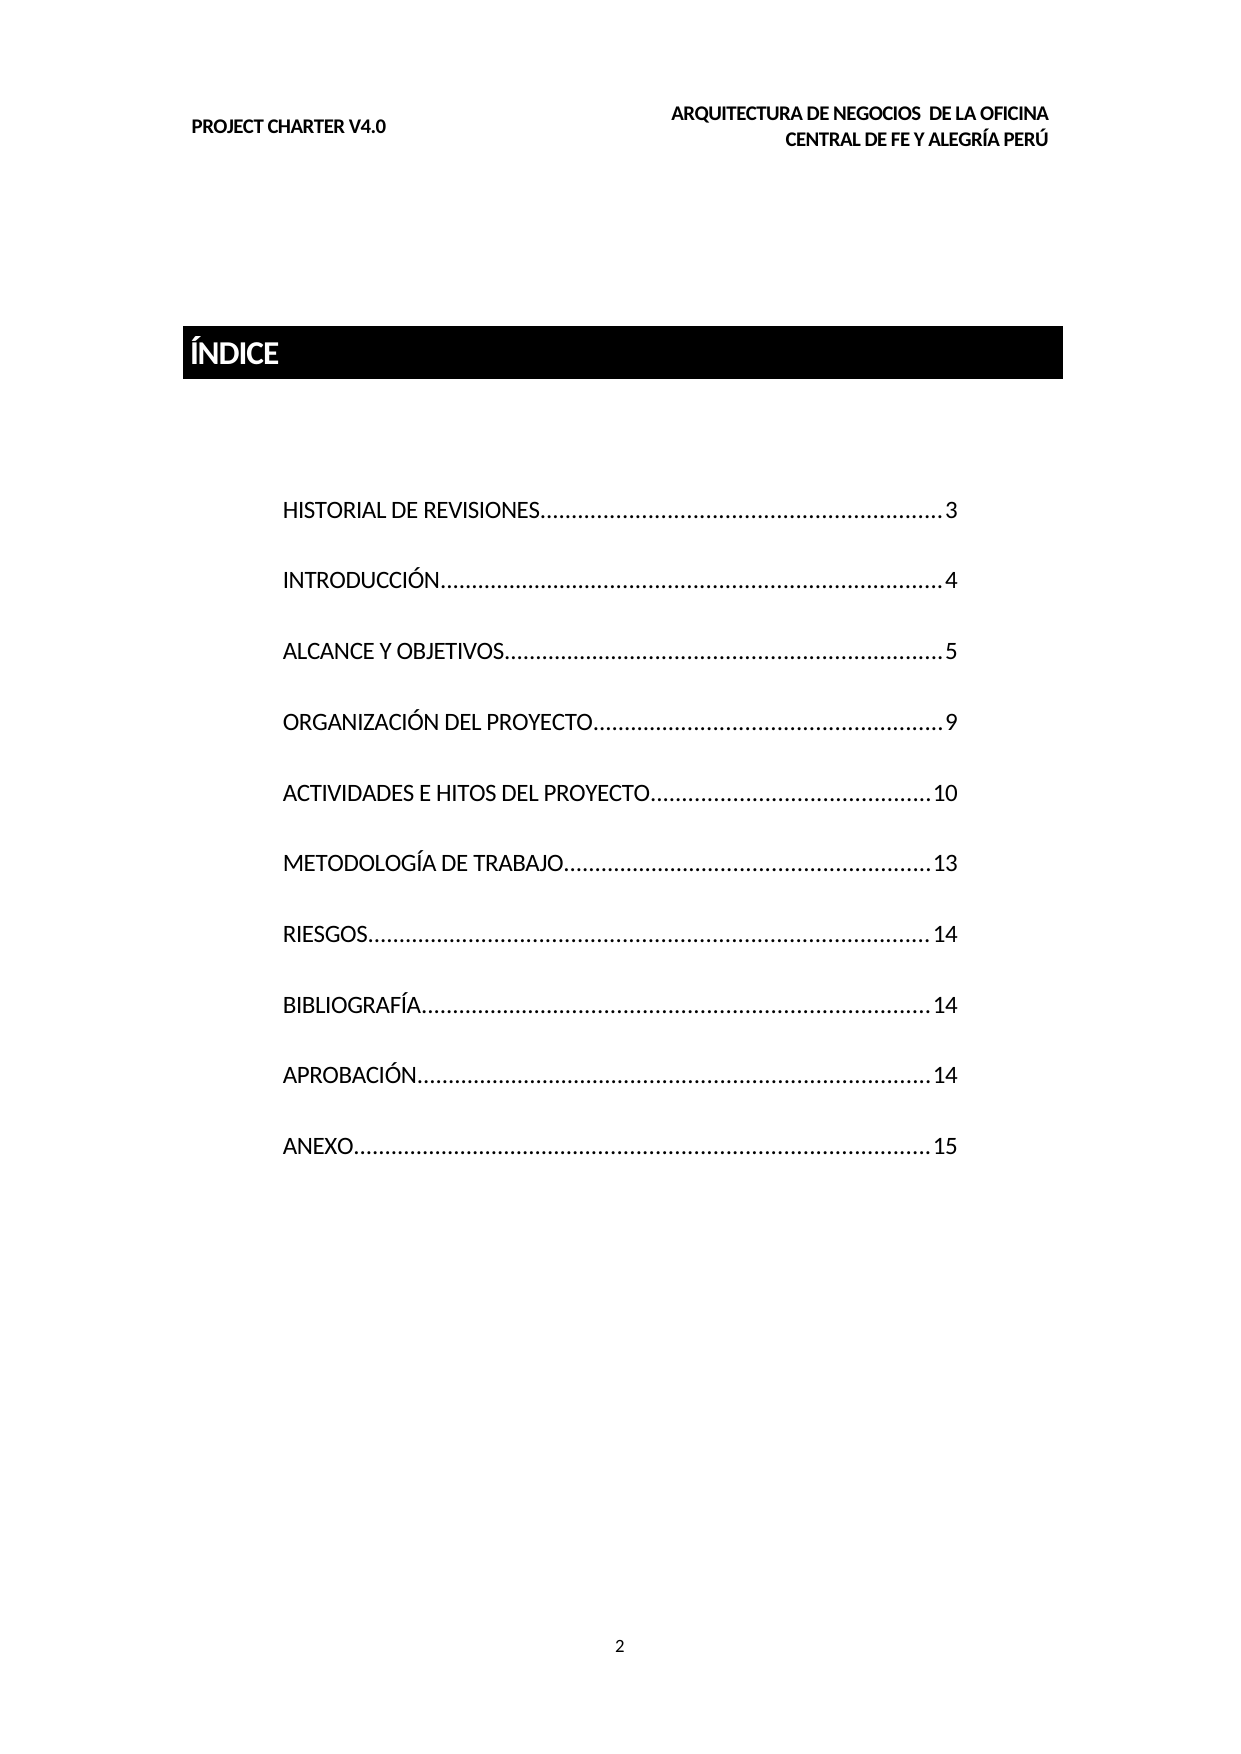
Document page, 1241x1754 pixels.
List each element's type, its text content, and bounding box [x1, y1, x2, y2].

text METODOLOGÍA DE TRABAJO 13 [177, 847, 1063, 878]
text BIBLIOGRAFÍA 14 [177, 989, 1063, 1019]
text ANEXO 15 [177, 1130, 1063, 1161]
text ORGANIZACIÓN DEL PROYECTO 9 [177, 706, 1063, 736]
text RIESGOS 14 [177, 918, 1063, 949]
text HISTORIAL DE REVISIONES 3 [177, 494, 1063, 524]
subtitle ÍNDICE [183, 326, 1063, 379]
text INTRODUCCIÓN 4 [177, 564, 1063, 595]
text ACTIVIDADES E HITOS DEL PROYECTO 10 [177, 777, 1063, 807]
text ALCANCE Y OBJETIVOS 5 [177, 635, 1063, 666]
text APROBACIÓN 14 [177, 1059, 1063, 1090]
